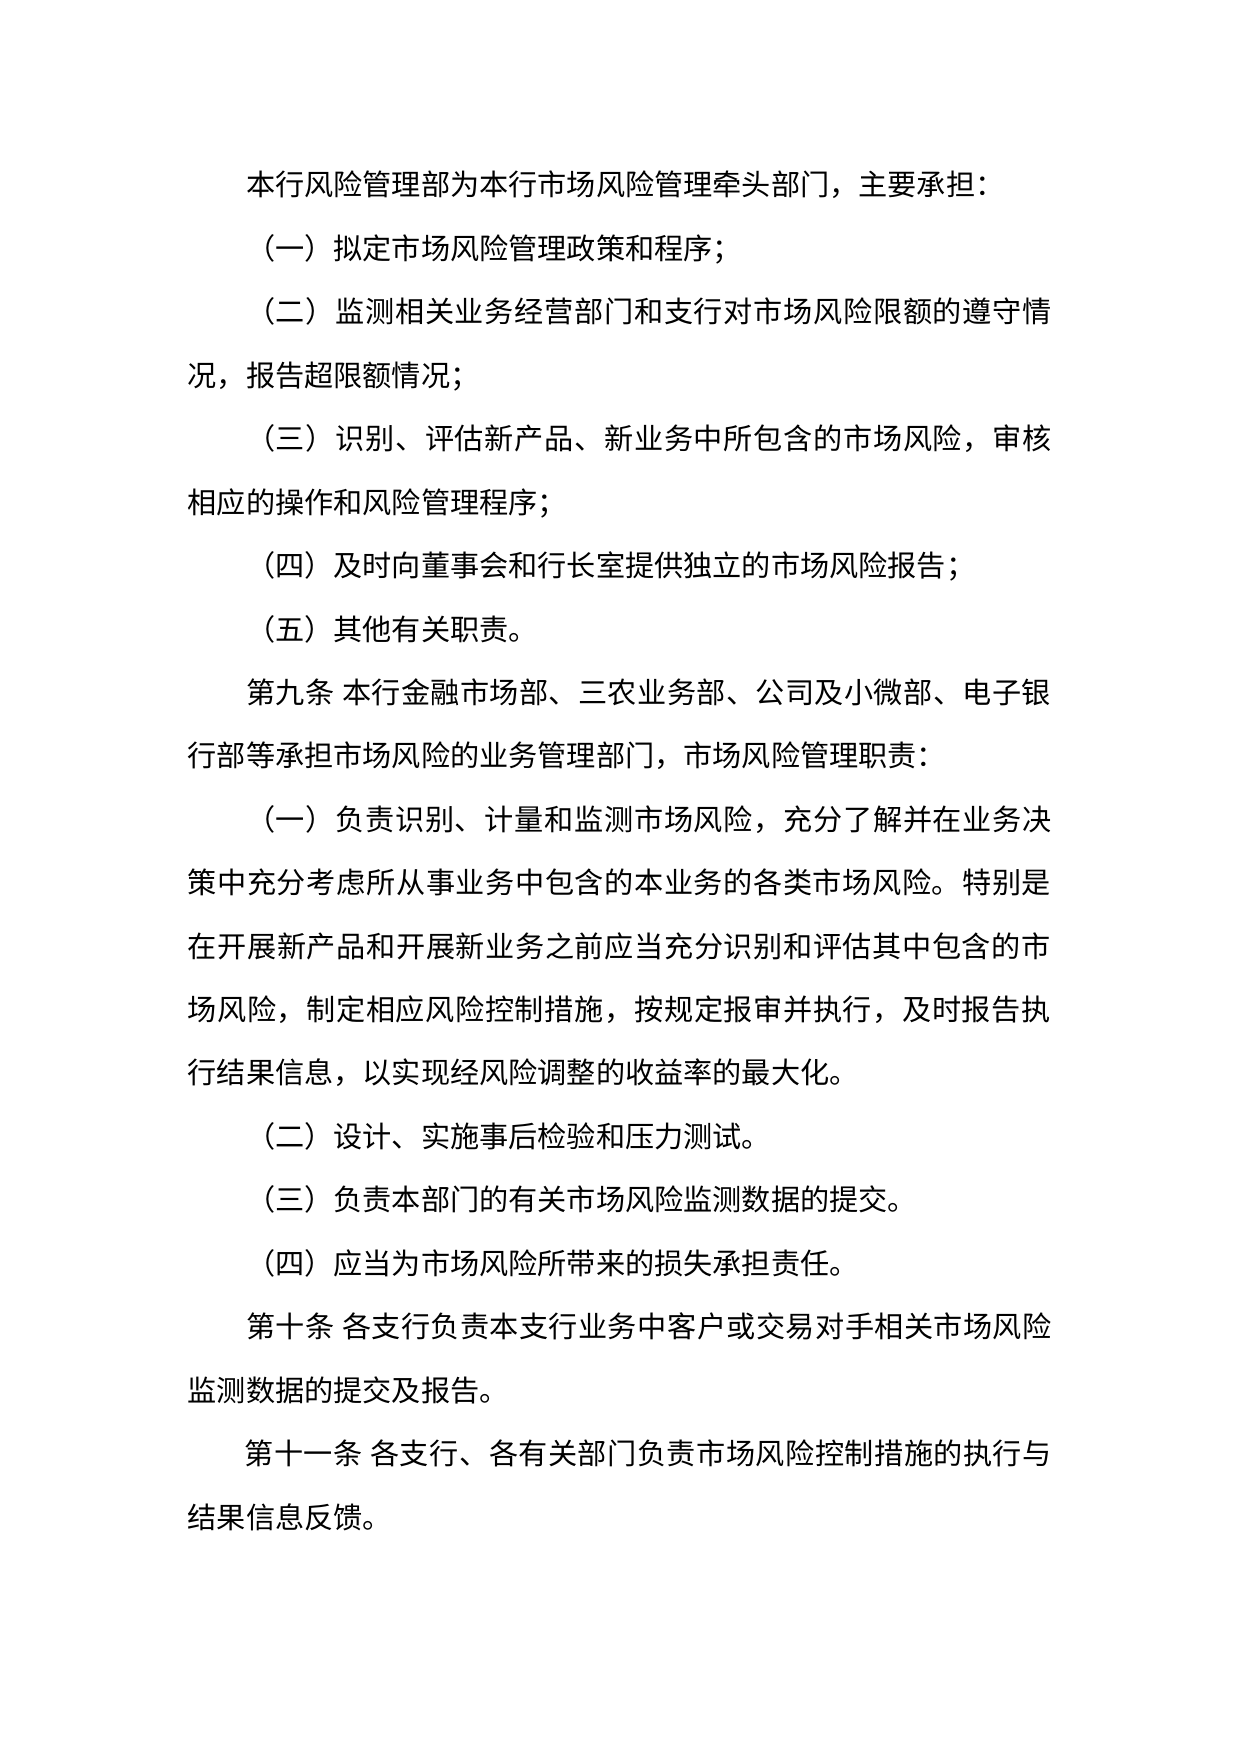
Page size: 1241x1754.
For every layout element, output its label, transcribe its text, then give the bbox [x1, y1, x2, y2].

text 第九条 本行金融市场部、三农业务部、公司及小微部、电子银行部等承担市场风险的业务管理部门，市场风险管理职责： [187, 669, 1053, 775]
text （四）及时向董事会和行长室提供独立的市场风险报告； [187, 543, 1053, 585]
text （一）负责识别、计量和监测市场风险，充分了解并在业务决策中充分考虑所从事业务中包含的本业务的各类市场风险。特别是在开展新产品和开展新业务之前应当充分识别和评估其中包含的市场风险，制定相应风险控制措施，按规定报审并执行，及时报告执行结果信息，以实现经风险调整的收益率的最大化。 [187, 796, 1053, 1092]
text （三）负责本部门的有关市场风险监测数据的提交。 [187, 1177, 1053, 1219]
text 第十条 各支行负责本支行业务中客户或交易对手相关市场风险监测数据的提交及报告。 [187, 1304, 1053, 1409]
text 第十一条 各支行、各有关部门负责市场风险控制措施的执行与结果信息反馈。 [187, 1431, 1053, 1536]
text （五）其他有关职责。 [187, 606, 1053, 648]
text （二）设计、实施事后检验和压力测试。 [187, 1113, 1053, 1156]
text （一）拟定市场风险管理政策和程序； [187, 225, 1053, 268]
text （二）监测相关业务经营部门和支行对市场风险限额的遵守情况，报告超限额情况； [187, 289, 1053, 394]
text （三）识别、评估新产品、新业务中所包含的市场风险，审核相应的操作和风险管理程序； [187, 416, 1053, 521]
text （四）应当为市场风险所带来的损失承担责任。 [187, 1240, 1053, 1283]
text 本行风险管理部为本行市场风险管理牵头部门，主要承担： [187, 162, 1053, 204]
